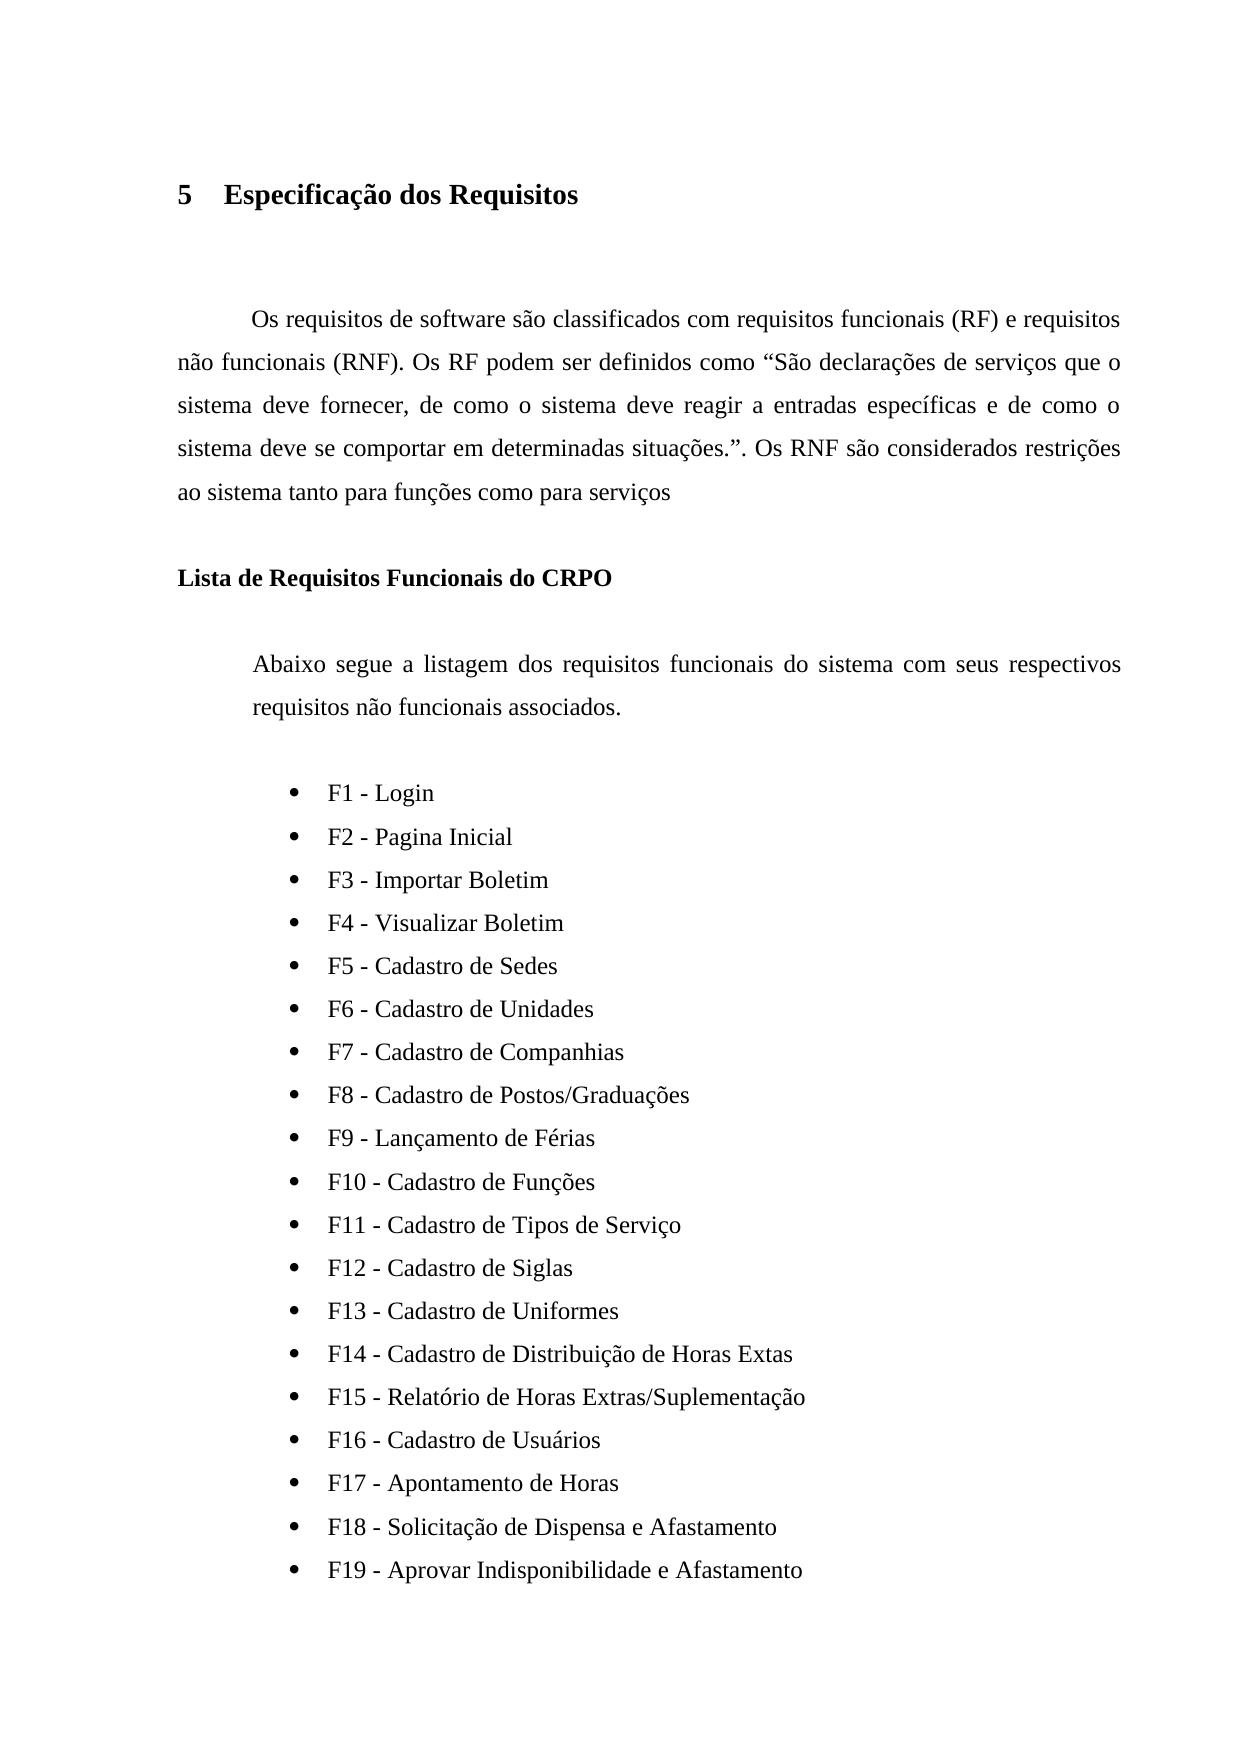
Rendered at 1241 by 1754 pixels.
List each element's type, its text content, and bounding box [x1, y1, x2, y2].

list F6 - Cadastro de Unidades [290, 994, 1122, 1023]
list F10 - Cadastro de Funções [290, 1167, 1122, 1195]
list F18 - Solicitação de Dispensa e Afastamento [290, 1512, 1122, 1540]
list F11 - Cadastro de Tipos de Serviço [290, 1210, 1122, 1238]
list F1 - Login [290, 778, 1122, 807]
list F14 - Cadastro de Distribuição de Horas Extas [290, 1339, 1122, 1368]
text Lista de Requisitos Funcionais do CRPO [177, 563, 1122, 592]
list F8 - Cadastro de Postos/Graduações [290, 1080, 1122, 1109]
list F2 - Pagina Inicial [290, 822, 1122, 850]
list F3 - Importar Boletim [290, 865, 1122, 893]
list F17 - Apontamento de Horas [290, 1468, 1122, 1497]
list F19 - Aprovar Indisponibilidade e Afastamento [290, 1555, 1122, 1583]
list F9 - Lançamento de Férias [290, 1123, 1122, 1152]
title Especificação dos Requisitos [177, 177, 1122, 211]
list F4 - Visualizar Boletim [290, 908, 1122, 937]
list F16 - Cadastro de Usuários [290, 1425, 1122, 1454]
text Abaixo segue a listagem dos requisitos funcionais do sistema com seus respectivos requisitos não funcionais associados. [252, 649, 1122, 721]
list F13 - Cadastro de Uniformes [290, 1296, 1122, 1325]
text Os requisitos de software são classificados com requisitos funcionais (RF) e requisitos não funcionais (RNF). Os RF podem ser definidos como “São declarações de serviços que o sistema deve fornecer, de como o sistema deve reagir a entradas específicas e de como o sistema deve se comportar em determinadas situações.”. Os RNF são considerados restrições ao sistema tanto para funções como para serviços [177, 304, 1122, 505]
list F15 - Relatório de Horas Extras/Suplementação [290, 1382, 1122, 1411]
list F5 - Cadastro de Sedes [290, 951, 1122, 980]
list F12 - Cadastro de Siglas [290, 1253, 1122, 1282]
list F7 - Cadastro de Companhias [290, 1037, 1122, 1066]
